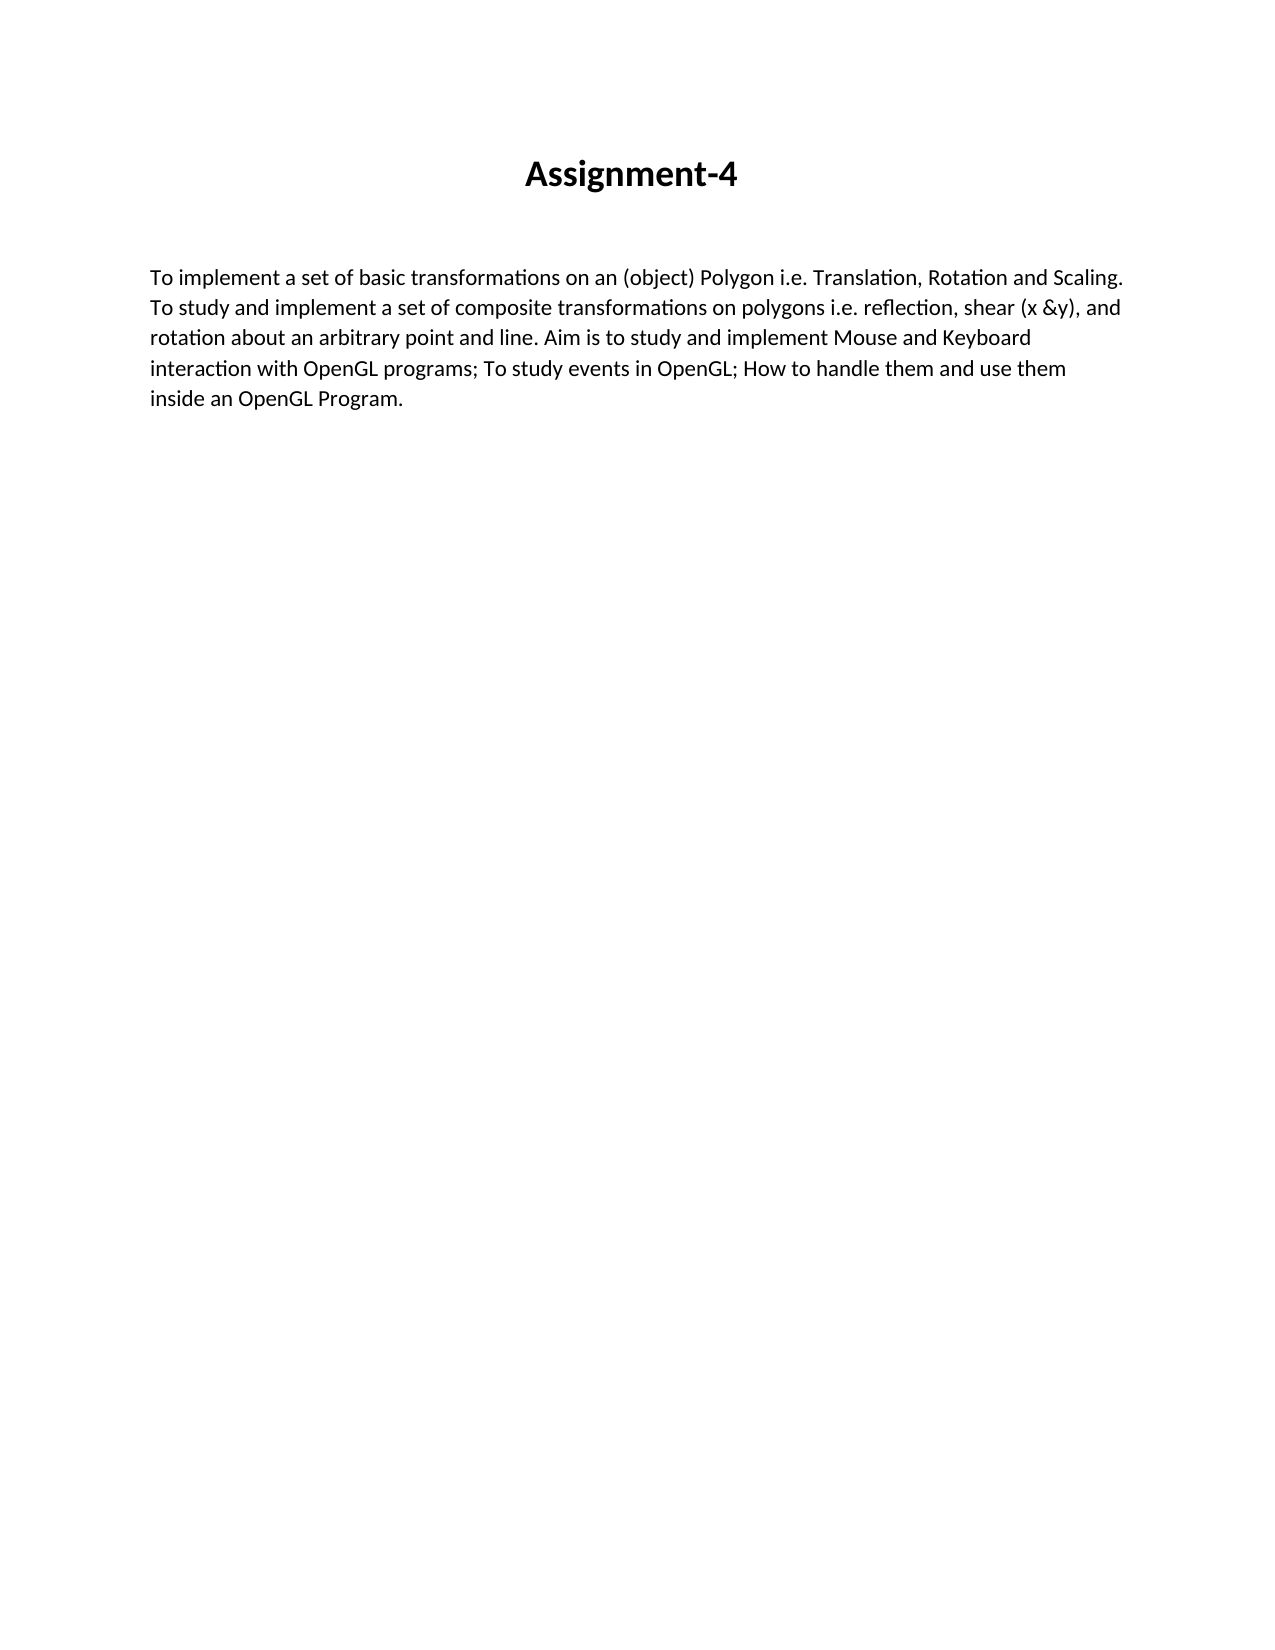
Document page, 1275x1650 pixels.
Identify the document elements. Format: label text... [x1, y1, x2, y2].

text To implement a set of basic transformations on an (object) Polygon i.e. Translation, Rotation and Scaling. To study and implement a set of composite transformations on polygons i.e. reflection, shear (x &y), and rotation about an arbitrary point and line. Aim is to study and implement Mouse and Keyboard interaction with OpenGL programs; To study events in OpenGL; How to handle them and use them inside an OpenGL Program. [150, 263, 1125, 412]
text Assignment-4 [150, 150, 1125, 196]
